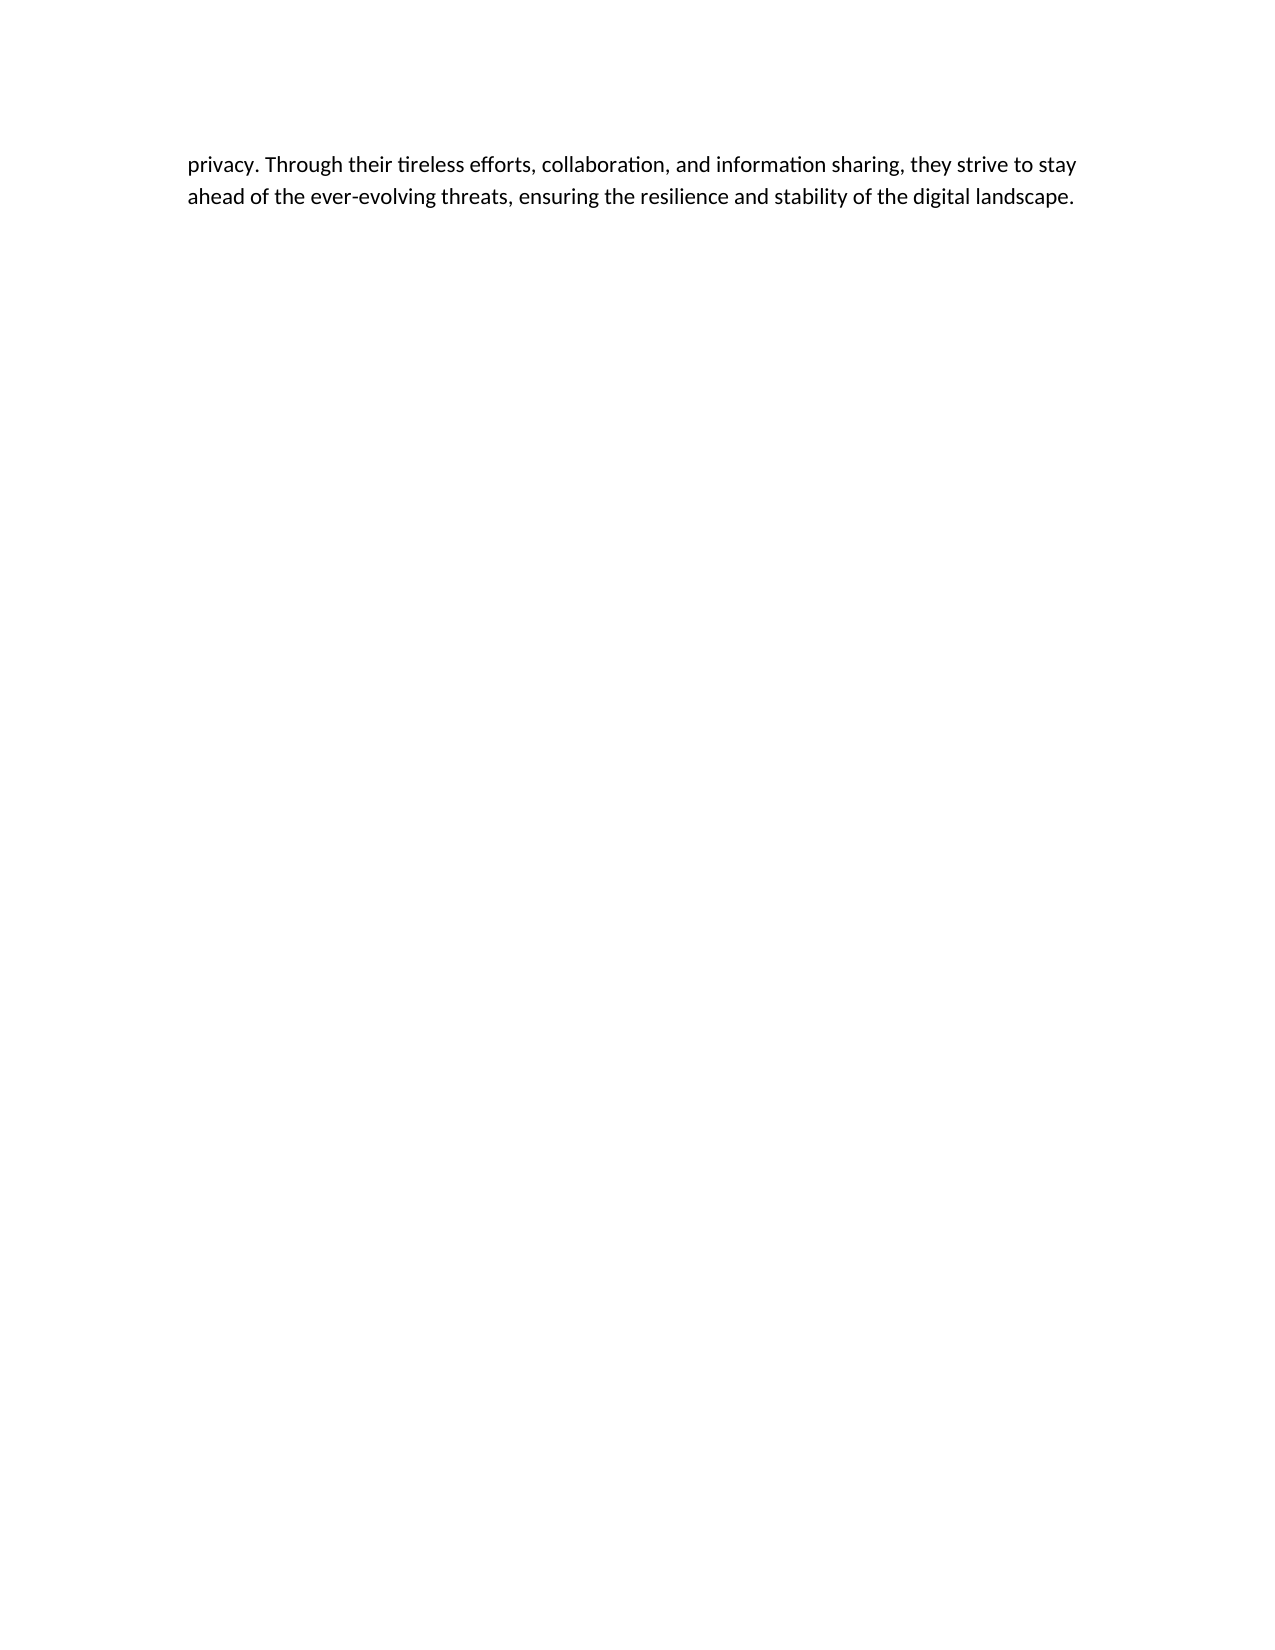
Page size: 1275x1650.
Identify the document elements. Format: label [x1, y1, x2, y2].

text [187, 150, 1087, 210]
